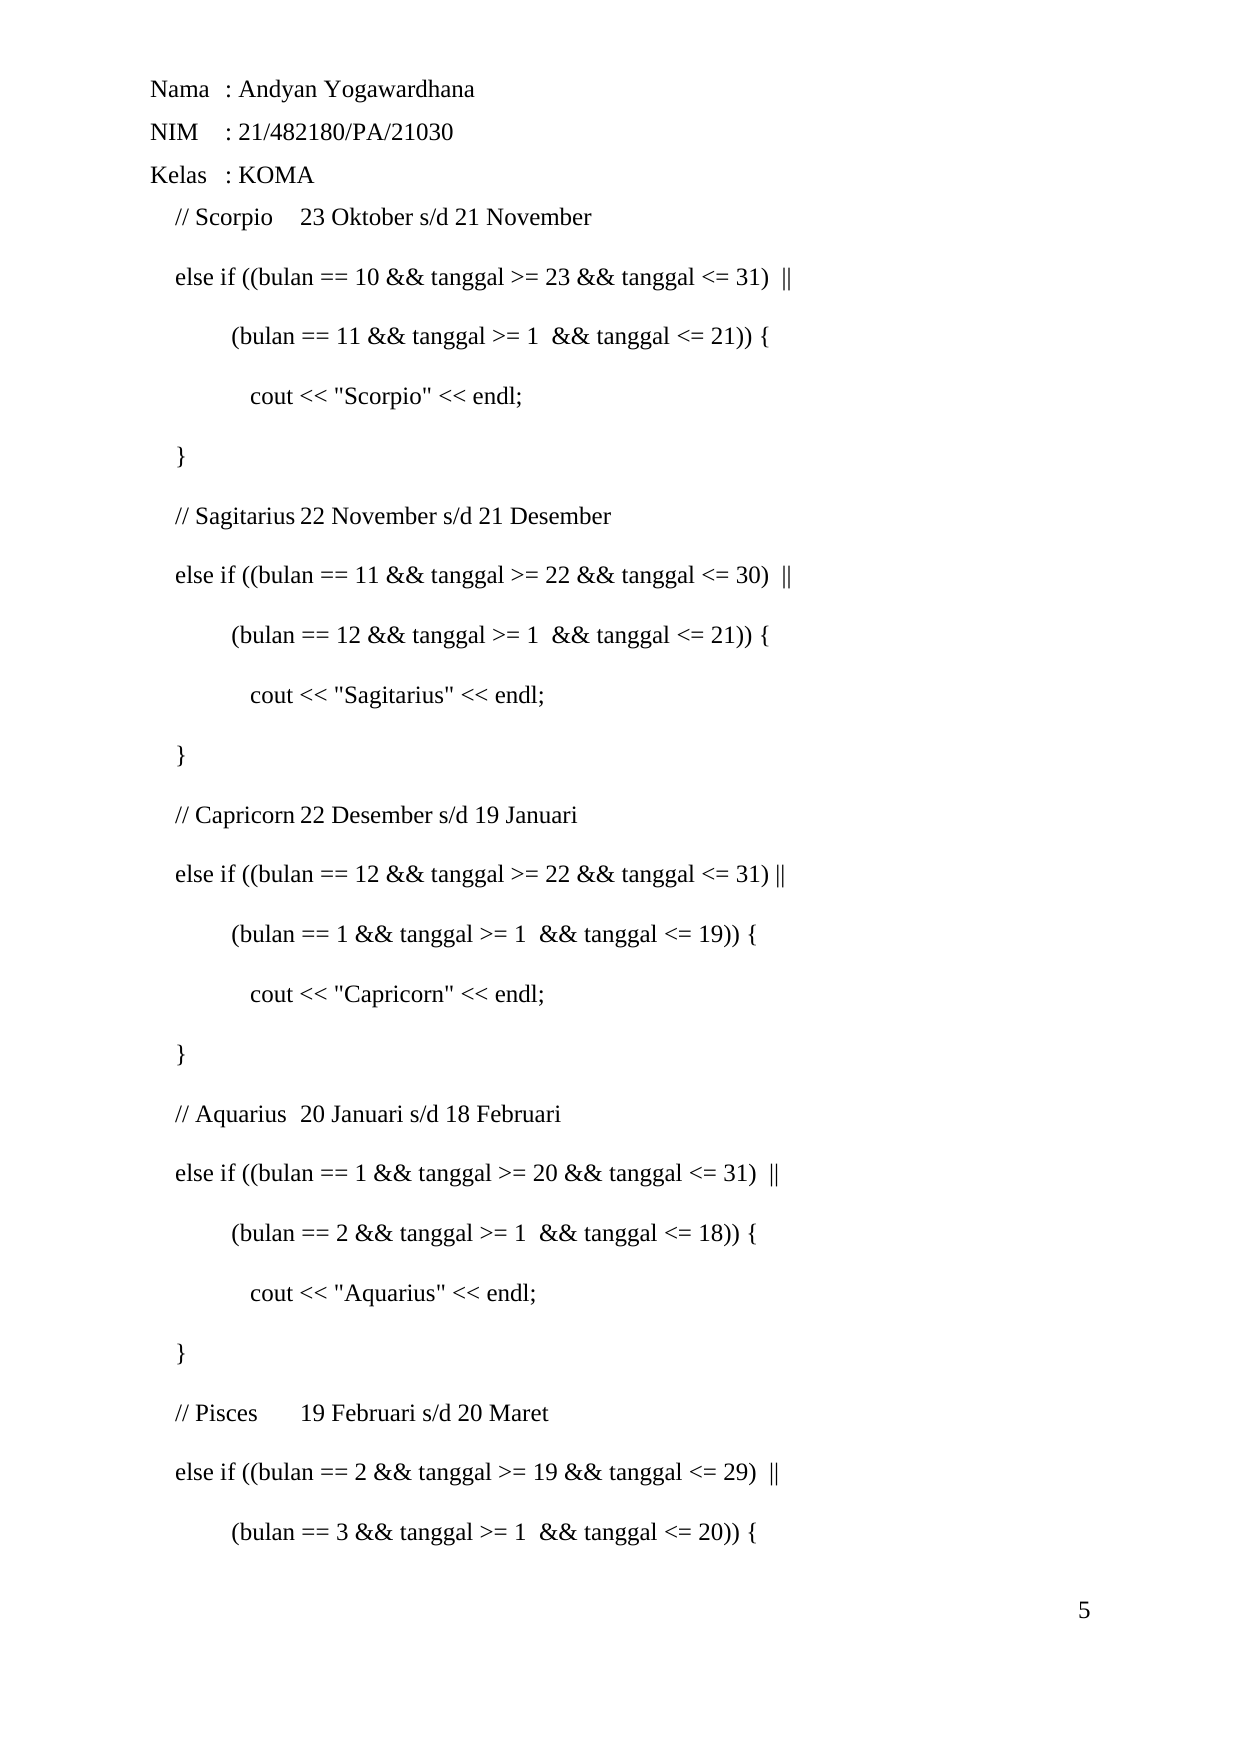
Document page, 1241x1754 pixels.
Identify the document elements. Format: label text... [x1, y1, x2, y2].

text else if ((bulan == 11 && tanggal >= 22 && tanggal <= 30) || [150, 561, 1090, 589]
text // Sagitarius 22 November s/d 21 Desember [150, 501, 1090, 529]
text (bulan == 1 && tanggal >= 1 && tanggal <= 19)) { [150, 919, 1090, 948]
text // Pisces 19 Februari s/d 20 Maret [150, 1398, 1090, 1426]
text cout << "Scorpio" << endl; [150, 381, 1090, 410]
text } [150, 441, 1090, 470]
text else if ((bulan == 2 && tanggal >= 19 && tanggal <= 29) || [150, 1457, 1090, 1486]
text // Capricorn 22 Desember s/d 19 Januari [150, 800, 1090, 828]
text // Aquarius 20 Januari s/d 18 Februari [150, 1099, 1090, 1127]
text (bulan == 12 && tanggal >= 1 && tanggal <= 21)) { [150, 620, 1090, 649]
text else if ((bulan == 10 && tanggal >= 23 && tanggal <= 31) || [150, 262, 1090, 290]
text (bulan == 2 && tanggal >= 1 && tanggal <= 18)) { [150, 1218, 1090, 1247]
text // Scorpio 23 Oktober s/d 21 November [150, 202, 1090, 231]
text cout << "Sagitarius" << endl; [150, 680, 1090, 709]
text } [150, 740, 1090, 769]
text (bulan == 3 && tanggal >= 1 && tanggal <= 20)) { [150, 1517, 1090, 1546]
text } [150, 1039, 1090, 1068]
text cout << "Capricorn" << endl; [150, 979, 1090, 1008]
text else if ((bulan == 12 && tanggal >= 22 && tanggal <= 31) || [150, 859, 1090, 888]
text else if ((bulan == 1 && tanggal >= 20 && tanggal <= 31) || [150, 1158, 1090, 1187]
text (bulan == 11 && tanggal >= 1 && tanggal <= 21)) { [150, 321, 1090, 350]
text } [150, 1338, 1090, 1367]
text cout << "Aquarius" << endl; [150, 1278, 1090, 1307]
